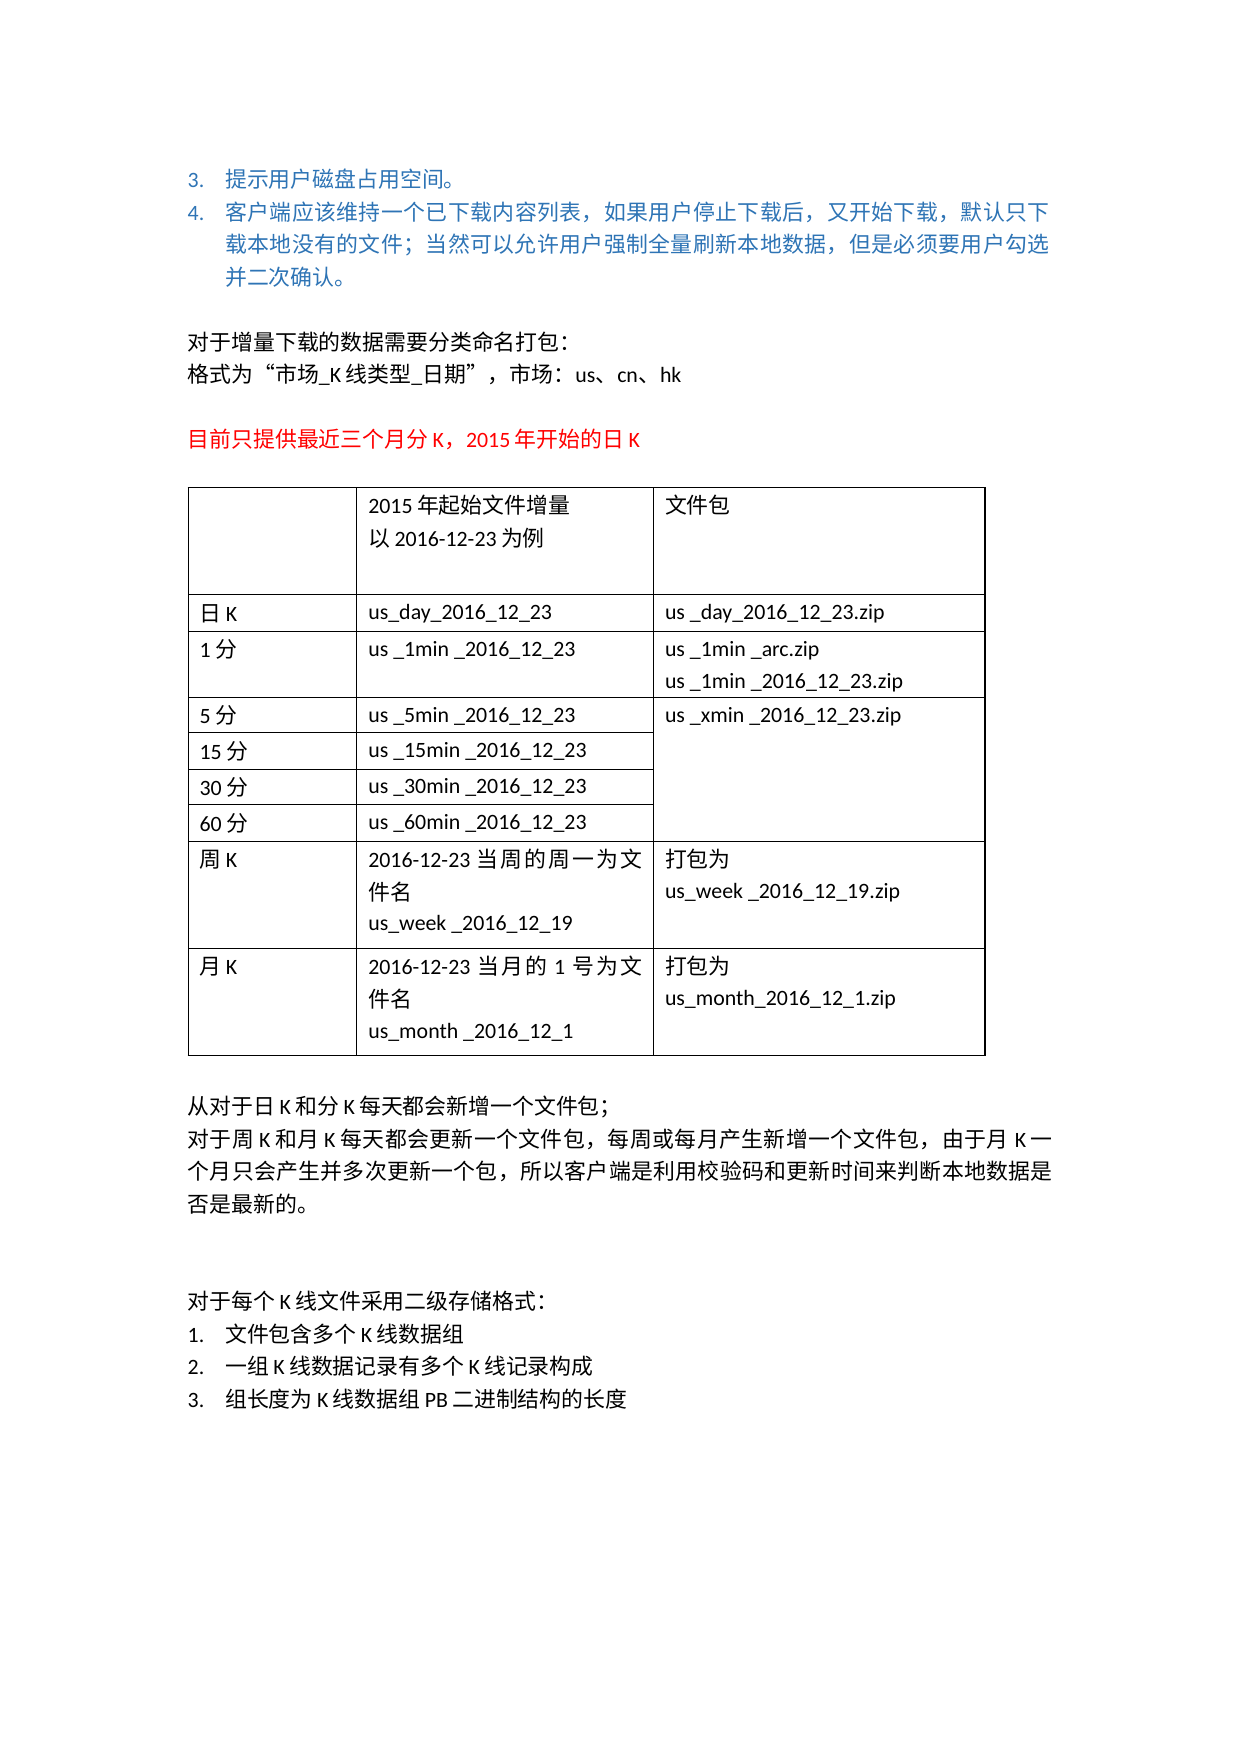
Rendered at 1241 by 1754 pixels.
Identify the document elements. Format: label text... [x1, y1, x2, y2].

table_cell us _xmin _2016_12_23.zip [654, 698, 984, 841]
table_header 2015年起始文件增量 以2016-12-23为例 [357, 488, 653, 594]
table_cell us _day_2016_12_23.zip [654, 595, 984, 631]
table_cell us _30min _2016_12_23 [357, 770, 653, 804]
table_header 文件包 [654, 488, 984, 594]
table_cell 15分 [189, 733, 356, 769]
table_cell 2016-12-23当月的1号为文件名 us_month _2016_12_1 [357, 949, 653, 1055]
table_cell 1分 [189, 632, 356, 697]
list 文件包含多个K线数据组 [187, 1316, 1053, 1349]
table_cell us _15min _2016_12_23 [357, 733, 653, 769]
table_cell 日K [189, 595, 356, 631]
list 一组K线数据记录有多个K线记录构成 [187, 1349, 1053, 1381]
table_cell 月K [189, 949, 356, 1055]
table_cell us _5min _2016_12_23 [357, 698, 653, 732]
table_cell 30分 [189, 770, 356, 804]
table_cell us_day_2016_12_23 [357, 595, 653, 631]
list 客户端应该维持一个已下载内容列表，如果用户停止下载后，又开始下载，默认只下载本地没有的文件；当然可以允许用户强制全量刷新本地数据，但是必须要用户勾选并二次确认。 [187, 194, 1053, 292]
list 组长度为K线数据组PB二进制结构的长度 [187, 1381, 1053, 1414]
text 目前只提供最近三个月分K，2015年开始的日K [187, 422, 1053, 454]
table_cell 打包为 us_month_2016_12_1.zip [654, 949, 984, 1055]
text 对于周K和月K每天都会更新一个文件包，每周或每月产生新增一个文件包，由于月K一个月只会产生并多次更新一个包，所以客户端是利用校验码和更新时间来判断本地数据是否是最新的。 [187, 1121, 1053, 1219]
text 对于增量下载的数据需要分类命名打包： [187, 324, 1053, 357]
table_cell us _1min _arc.zip us _1min _2016_12_23.zip [654, 632, 984, 697]
text 从对于日K和分K每天都会新增一个文件包； [187, 1089, 1053, 1121]
table_cell 打包为 us_week _2016_12_19.zip [654, 842, 984, 948]
list 提示用户磁盘占用空间。 [187, 162, 1053, 194]
table_cell 60分 [189, 805, 356, 841]
table_cell 5分 [189, 698, 356, 732]
table_cell us _1min _2016_12_23 [357, 632, 653, 697]
text 格式为“市场_K线类型_日期”，市场：us、cn、hk [187, 357, 1053, 389]
table_cell us _60min _2016_12_23 [357, 805, 653, 841]
table_cell 周K [189, 842, 356, 948]
table_header [189, 488, 356, 594]
table_cell 2016-12-23当周的周一为文件名 us_week _2016_12_19 [357, 842, 653, 948]
text 对于每个K线文件采用二级存储格式： [187, 1284, 1053, 1316]
